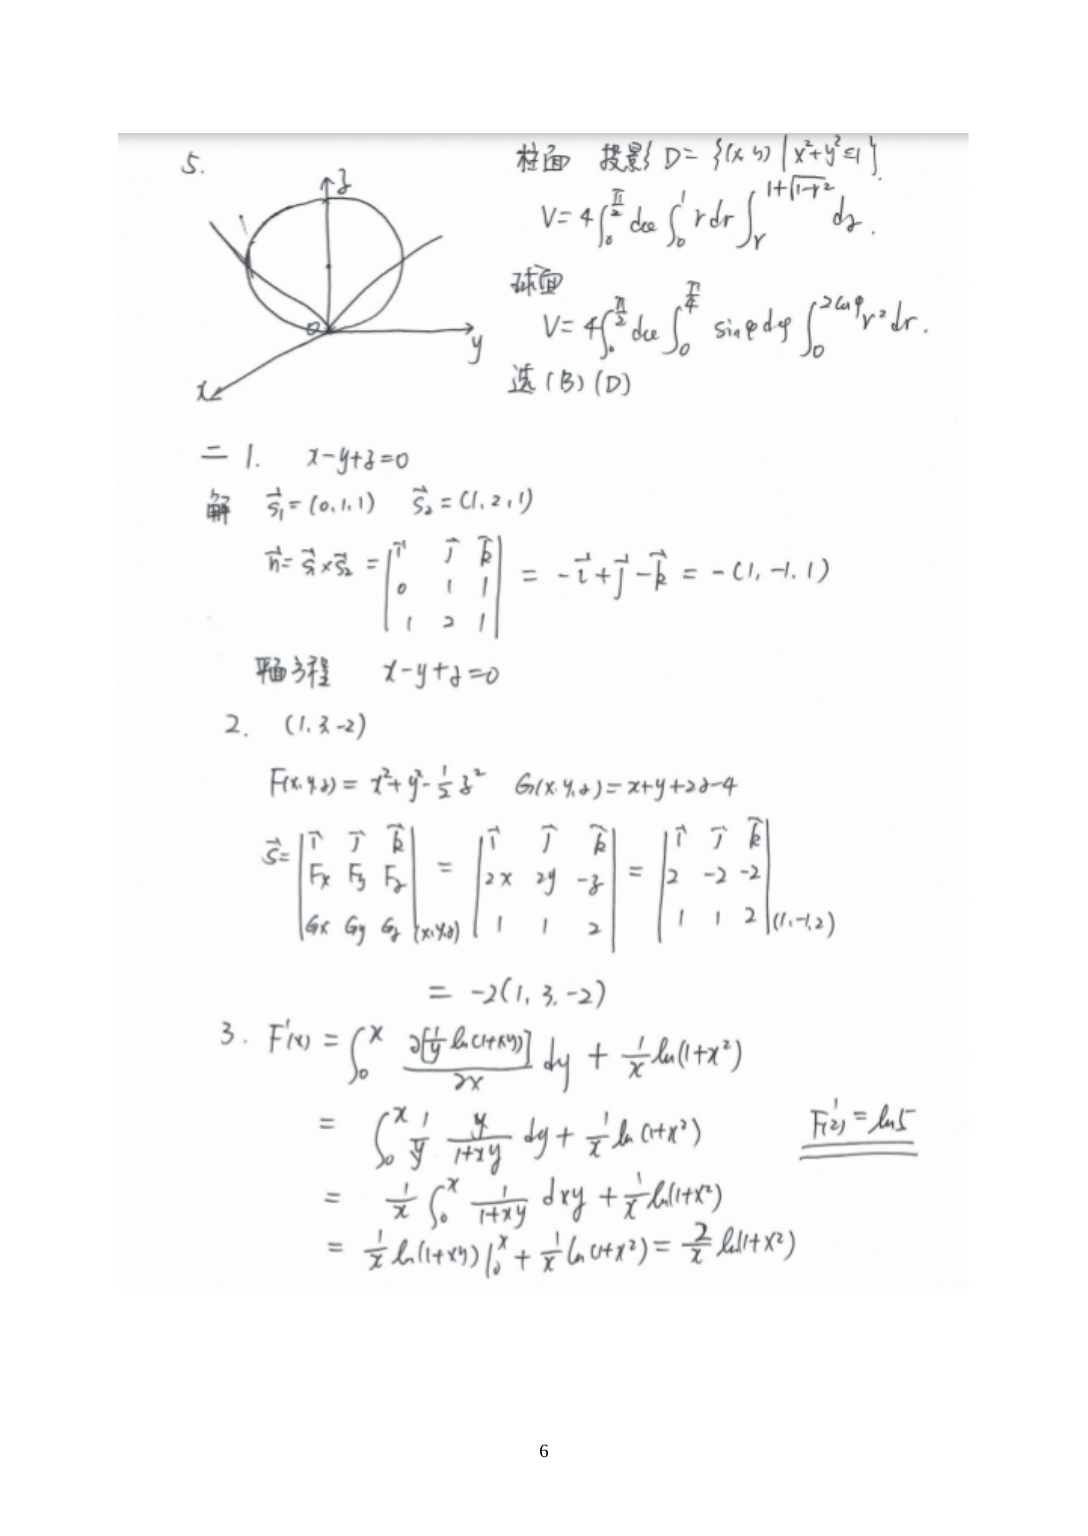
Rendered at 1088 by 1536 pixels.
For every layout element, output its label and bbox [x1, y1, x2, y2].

picture [118, 133, 969, 1289]
